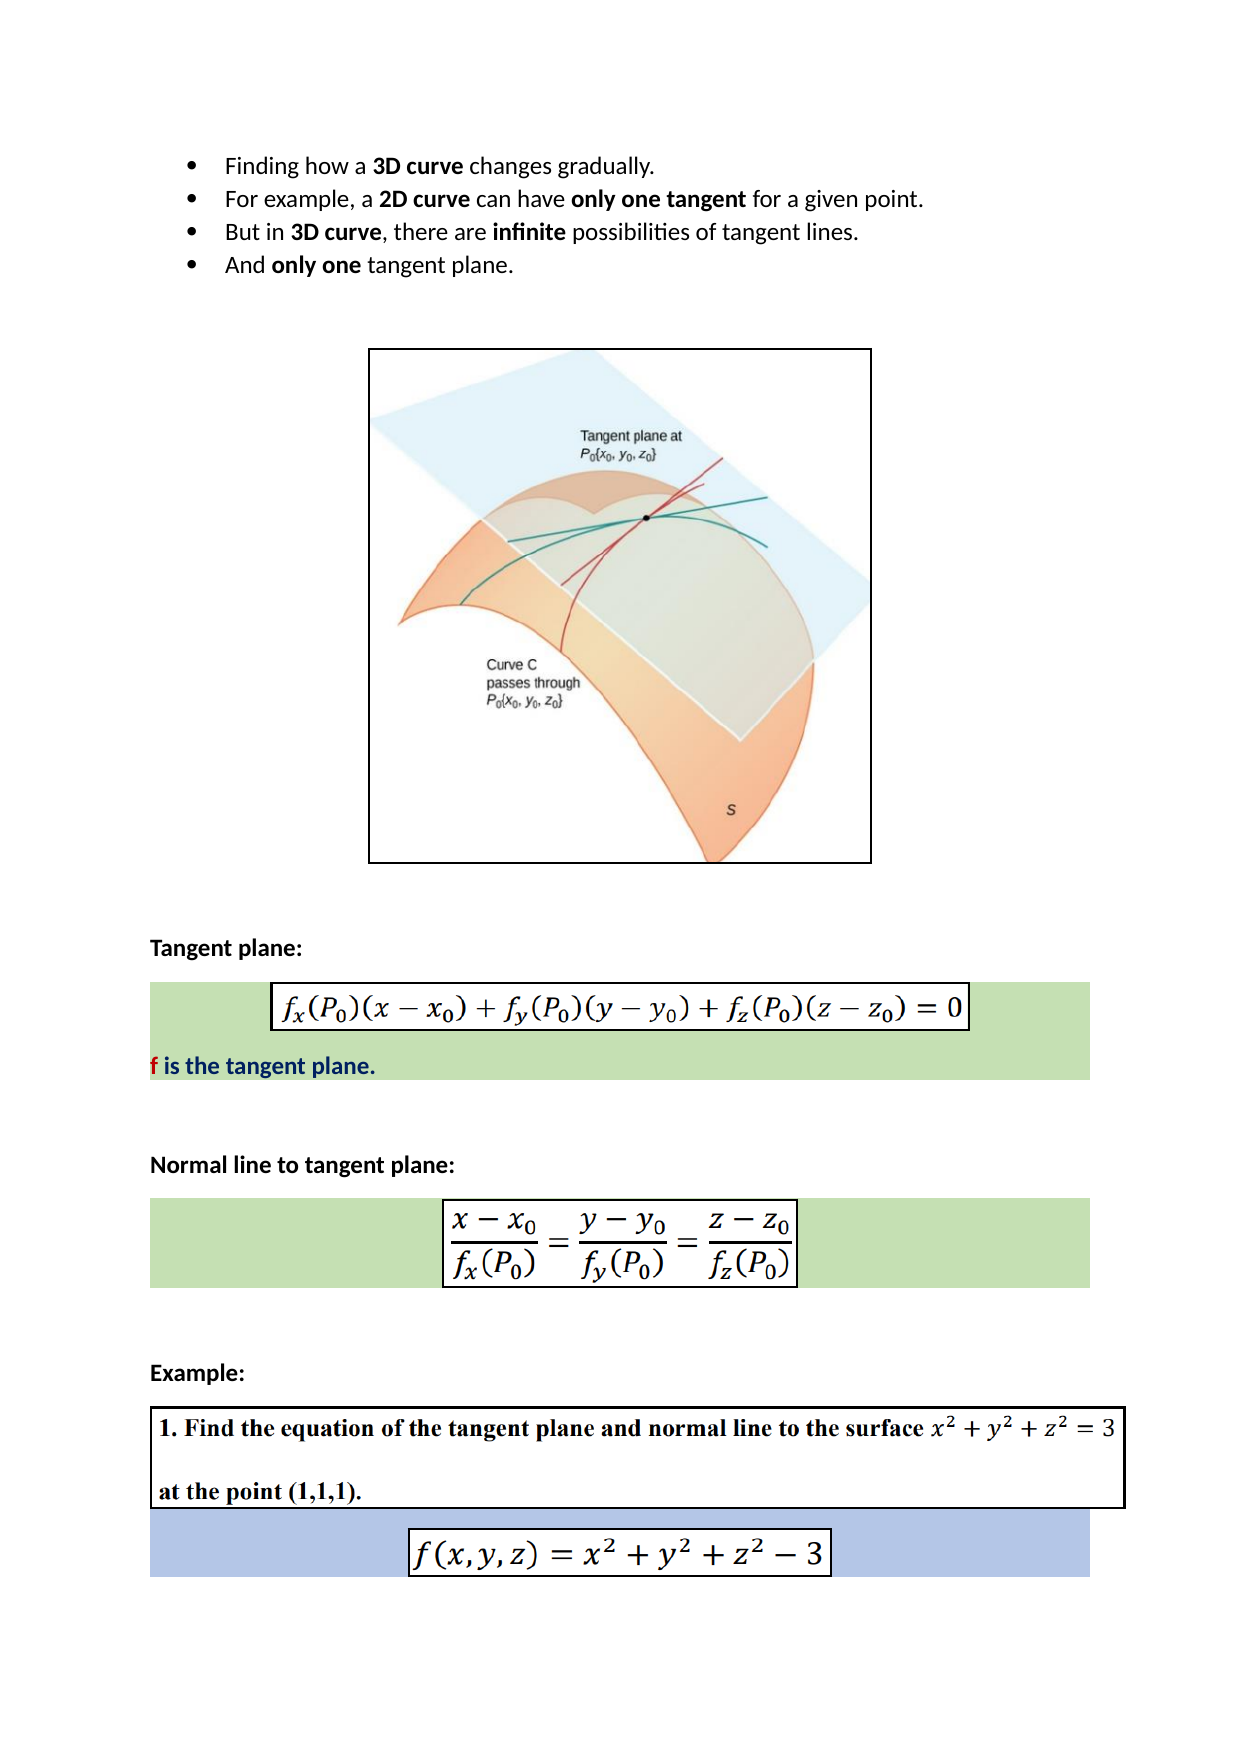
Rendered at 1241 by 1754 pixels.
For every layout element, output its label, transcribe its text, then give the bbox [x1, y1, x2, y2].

picture [152, 1409, 1123, 1507]
text Normal line to tangent plane: [150, 1149, 1090, 1179]
text Tangent plane: [150, 932, 1090, 963]
text Example: [150, 1357, 1090, 1387]
list For example, a 2D curve can have only one tangent for a given point. [187, 183, 1090, 213]
list And only one tangent plane. [187, 249, 1090, 279]
picture [370, 350, 870, 862]
text f is the tangent plane. [150, 1050, 1090, 1080]
list But in 3D curve, there are infinite possibilities of tangent lines. [187, 216, 1090, 246]
picture [444, 1201, 796, 1286]
picture [273, 984, 968, 1029]
list Finding how a 3D curve changes gradually. [187, 150, 1090, 181]
picture [410, 1530, 830, 1575]
